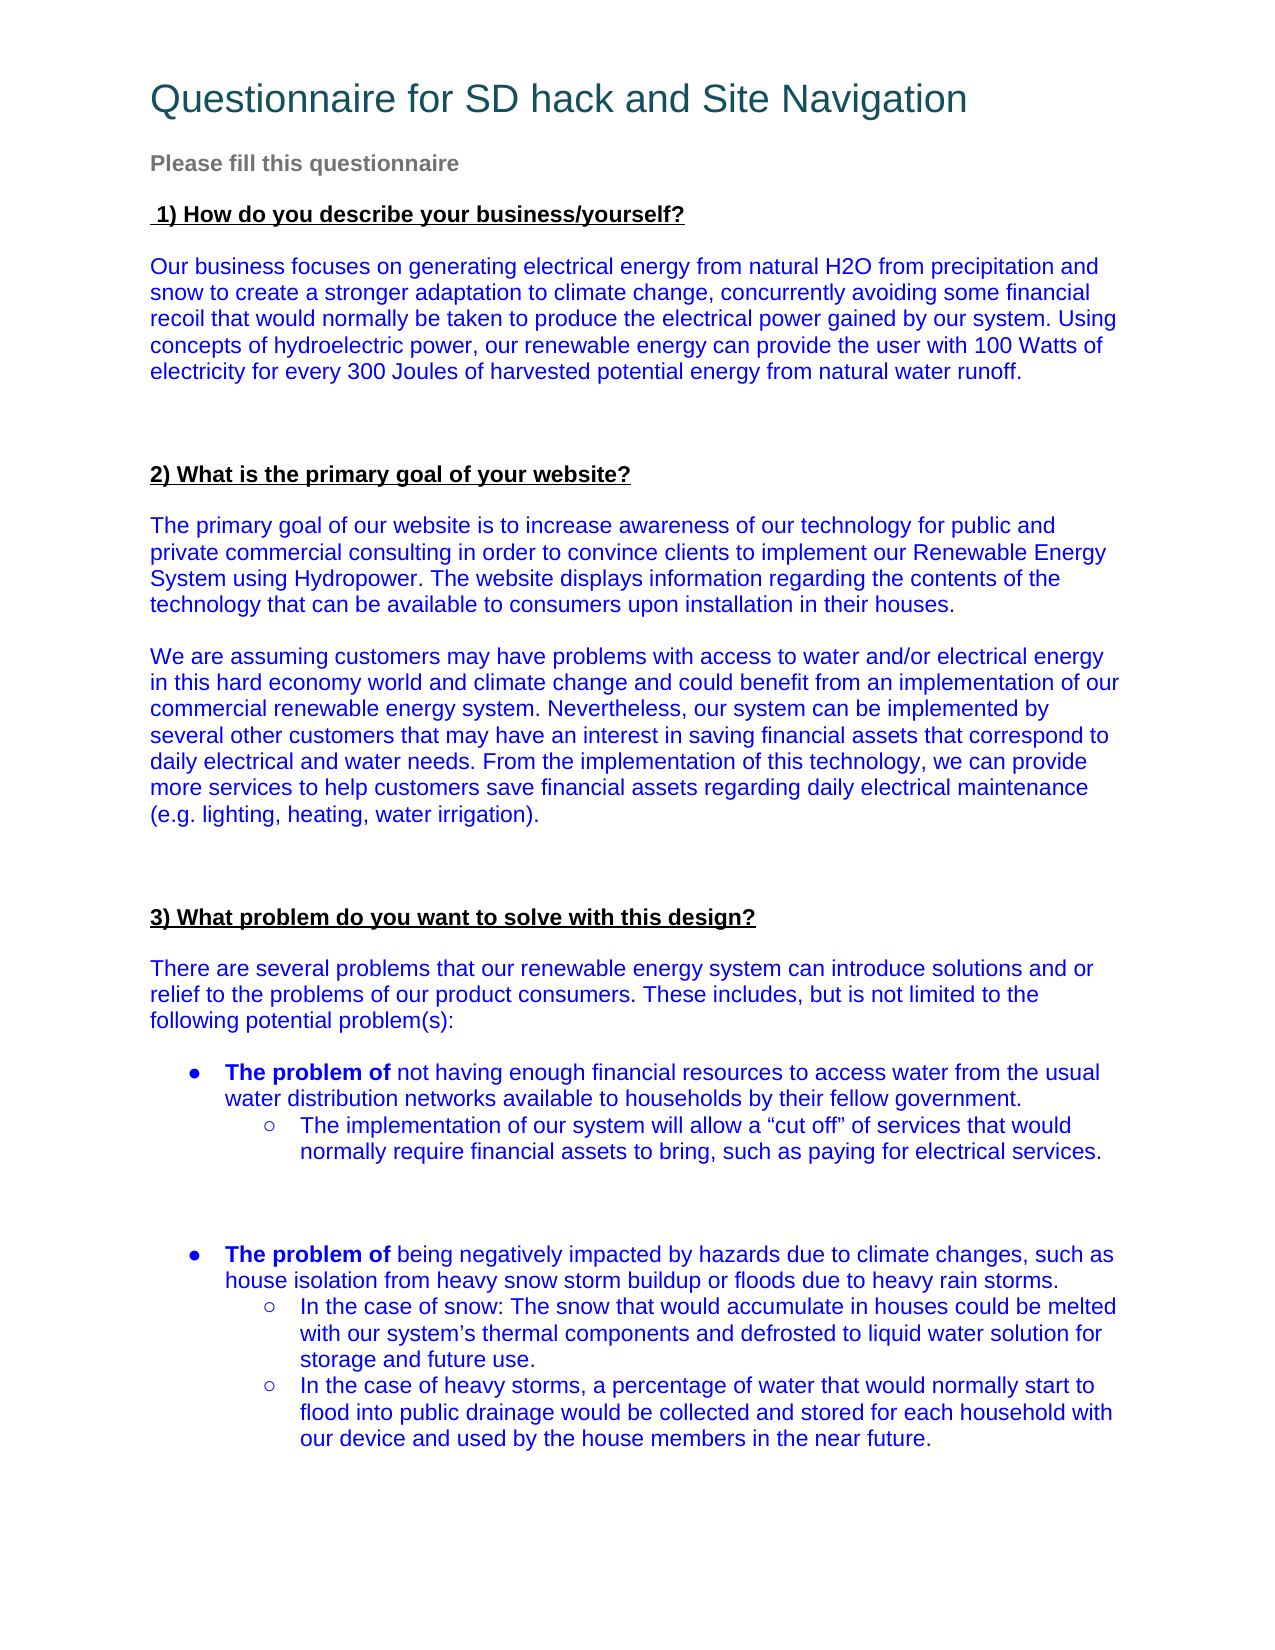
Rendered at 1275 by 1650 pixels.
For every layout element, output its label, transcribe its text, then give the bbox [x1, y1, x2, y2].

text 2) What is the primary goal of your website? [150, 461, 1125, 487]
list The implementation of our system will allow a “cut off” of services that would normally require financial assets to bring, such as paying for electrical services. [262, 1112, 1125, 1164]
list In the case of heavy storms, a percentage of water that would normally start to flood into public drainage would be collected and stored for each household with our device and used by the house members in the near future. [262, 1372, 1125, 1451]
text Please fill this questionnaire [150, 150, 1125, 176]
text There are several problems that our renewable energy system can introduce solutions and or relief to the problems of our product consumers. These includes, but is not limited to the following potential problem(s): [150, 955, 1125, 1034]
text The primary goal of our website is to increase awareness of our technology for public and private commercial consulting in order to convince clients to implement our Renewable Energy System using Hydropower. The website displays information regarding the contents of the technology that can be available to consumers upon installation in their houses. [150, 512, 1125, 618]
list In the case of snow: The snow that would accumulate in houses could be melted with our system’s thermal components and defrosted to liquid water solution for storage and future use. [262, 1293, 1125, 1372]
text Our business focuses on generating electrical energy from natural H2O from precipitation and snow to create a stronger adaptation to climate change, concurrently avoiding some financial recoil that would normally be taken to produce the electrical power gained by our system. Using concepts of hydroelectric power, our renewable energy can provide the user with 100 Watts of electricity for every 300 Joules of harvested potential energy from natural water runoff. [150, 253, 1125, 384]
list The problem of being negatively impacted by hazards due to climate changes, such as house isolation from heavy snow storm buildup or floods due to heavy rain storms. [187, 1241, 1125, 1293]
text 1) How do you describe your business/yourself? [150, 201, 1125, 228]
list The problem of not having enough financial resources to access water from the usual water distribution networks available to households by their fellow government. [187, 1059, 1125, 1112]
text 3) What problem do you want to solve with this design? [150, 903, 1125, 930]
text We are assuming customers may have problems with access to water and/or electrical energy in this hard economy world and climate change and could benefit from an implementation of our commercial renewable energy system. Nevertheless, our system can be implemented by several other customers that may have an interest in saving financial assets that correspond to daily electrical and water needs. From the implementation of this technology, we can provide more services to help customers save financial assets regarding daily electrical maintenance (e.g. lighting, heating, water irrigation). [150, 643, 1125, 827]
